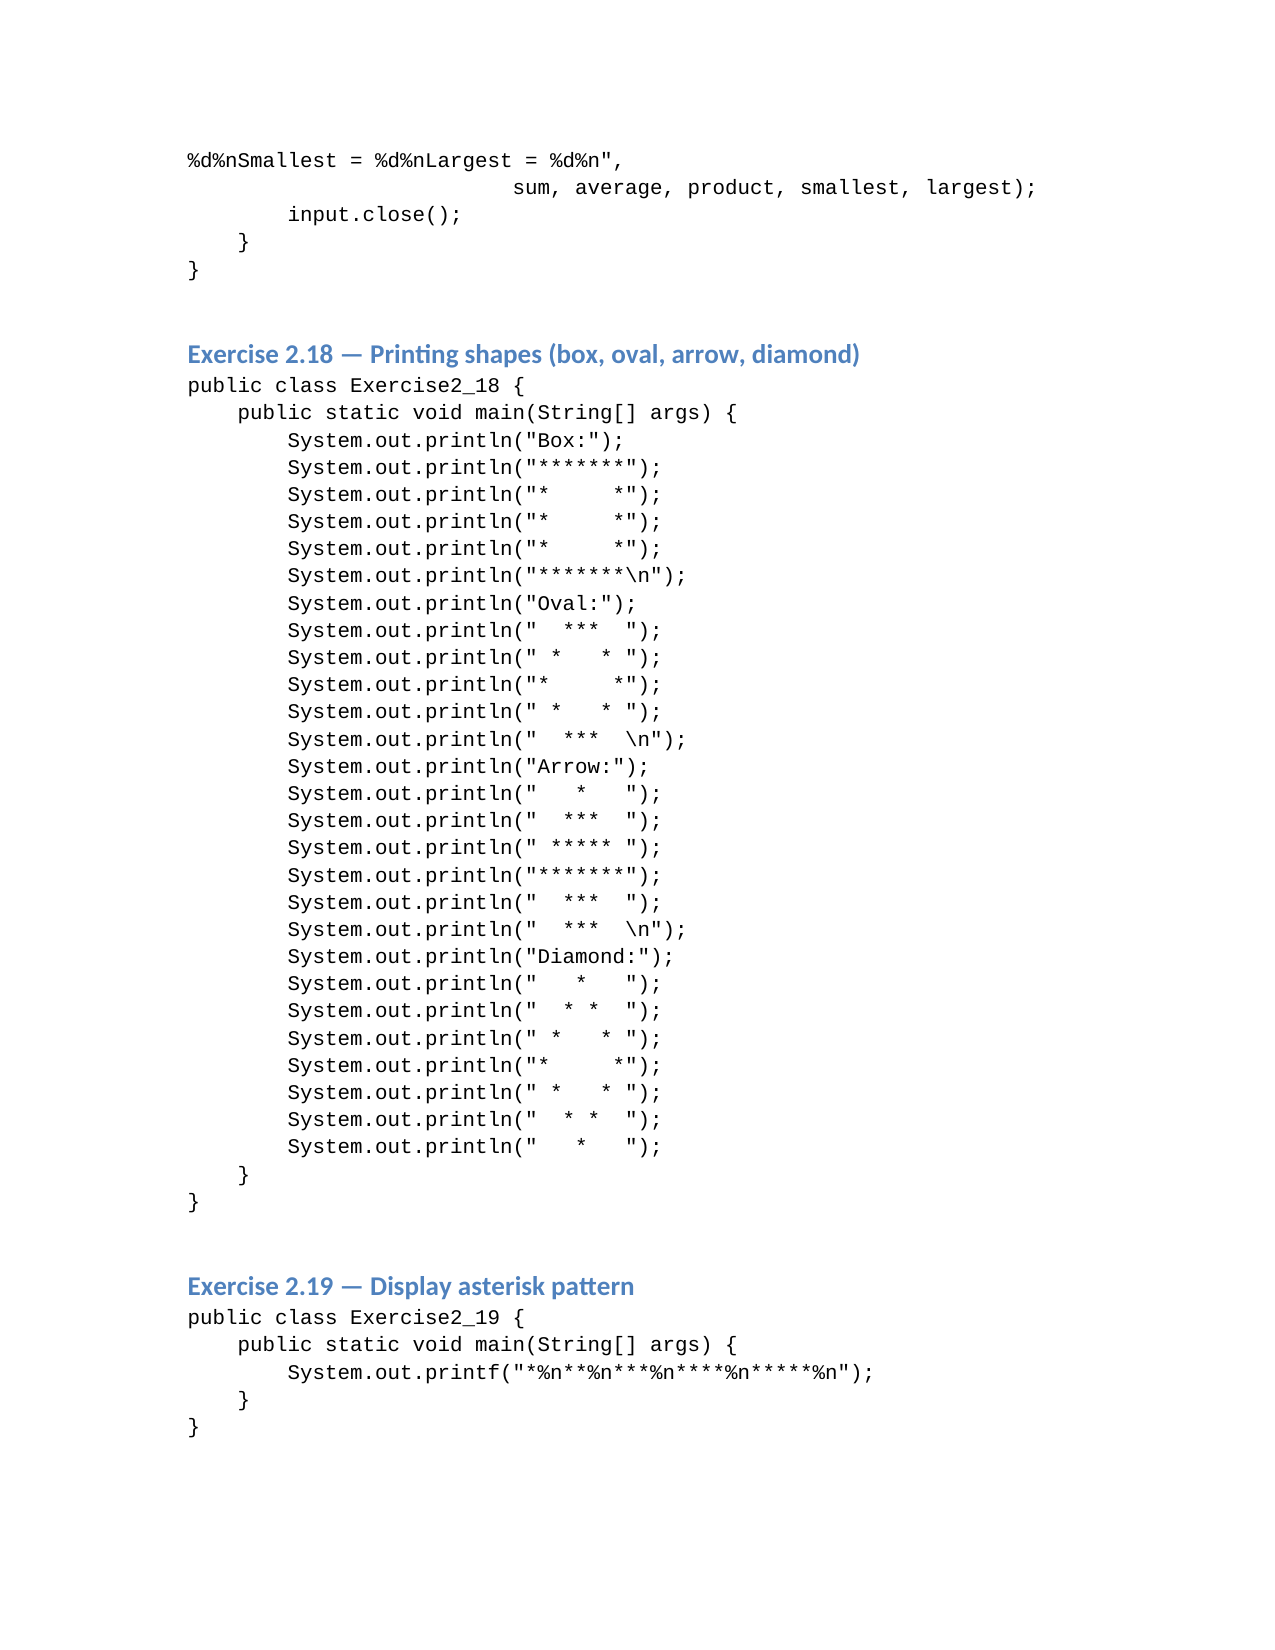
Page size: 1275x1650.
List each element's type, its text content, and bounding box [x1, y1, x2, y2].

subtitle Exercise 2.18 — Printing shapes (box, oval, arrow, diamond) [187, 337, 1087, 370]
text public class Exercise2_19 { public static void main(String[] args) { System.out.printf("*%n**%n***%n****%n*****%n"); } } [187, 1307, 1087, 1470]
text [187, 150, 1087, 313]
text public class Exercise2_18 { public static void main(String[] args) { System.out.println("Box:"); System.out.println("*******"); System.out.println("* *"); System.out.println("* *"); System.out.println("* *"); System.out.println("*******\n"); System.out.println("Oval:"); System.out.println(" *** "); System.out.println(" * * "); System.out.println("* *"); System.out.println(" * * "); System.out.println(" *** \n"); System.out.println("Arrow:"); System.out.println(" * "); System.out.println(" *** "); System.out.println(" ***** "); System.out.println("*******"); System.out.println(" *** "); System.out.println(" *** \n"); System.out.println("Diamond:"); System.out.println(" * "); System.out.println(" * * "); System.out.println(" * * "); System.out.println("* *"); System.out.println(" * * "); System.out.println(" * * "); System.out.println(" * "); } } [187, 375, 1087, 1245]
subtitle Exercise 2.19 — Display asterisk pattern [187, 1269, 1087, 1302]
